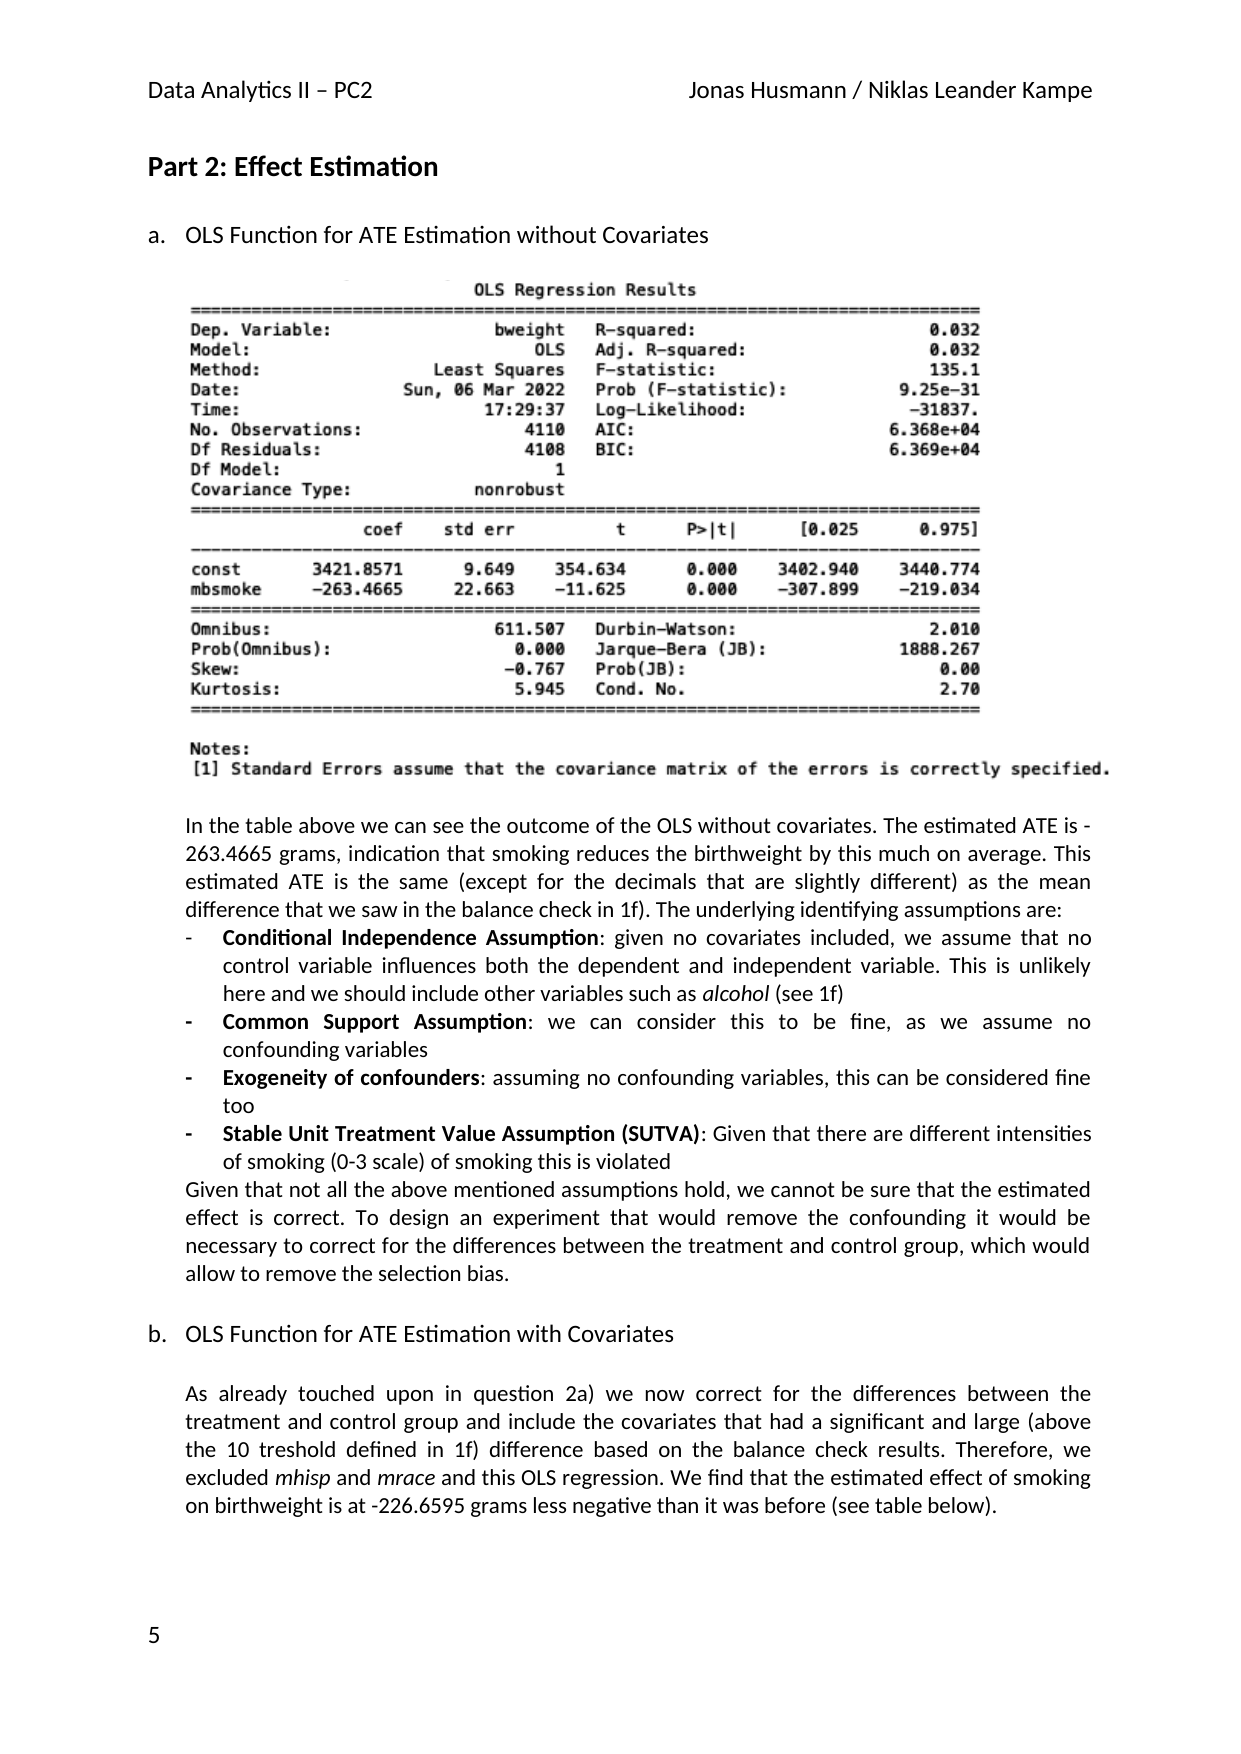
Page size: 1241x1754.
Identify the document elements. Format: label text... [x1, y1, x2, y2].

list OLS Function for ATE Estimation with Covariates [148, 1318, 1093, 1348]
list Exogeneity of confounders: assuming no confounding variables, this can be considered fine too [185, 1063, 1093, 1119]
list OLS Function for ATE Estimation without Covariates [148, 219, 1093, 249]
text Given that not all the above mentioned assumptions hold, we cannot be sure that the estimated effect is correct. To design an experiment that would remove the confounding it would be necessary to correct for the differences between the treatment and control group, which would allow to remove the selection bias. [185, 1175, 1093, 1287]
list Conditional Independence Assumption: given no covariates included, we assume that no control variable influences both the dependent and independent variable. This is unlikely here and we should include other variables such as alcohol (see 1f) [185, 923, 1093, 1007]
list Common Support Assumption: we can consider this to be fine, as we assume no confounding variables [185, 1007, 1093, 1063]
list Stable Unit Treatment Value Assumption (SUTVA): Given that there are different intensities of smoking (0-3 scale) of smoking this is violated [185, 1119, 1093, 1175]
list As already touched upon in question 2a) we now correct for the differences between the treatment and control group and include the covariates that had a significant and large (above the 10 treshold defined in 1f) difference based on the balance check results. Therefore, we excluded mhisp and mrace and this OLS regression. We find that the estimated effect of smoking on birthweight is at -226.6595 grams less negative than it was before (see table below). [185, 1379, 1093, 1519]
text Part 2: Effect Estimation [148, 148, 1093, 183]
list In the table above we can see the outcome of the OLS without covariates. The estimated ATE is -263.4665 grams, indication that smoking reduces the birthweight by this much on average. This estimated ATE is the same (except for the decimals that are slightly different) as the mean difference that we saw in the balance check in 1f). The underlying identifying assumptions are: [185, 811, 1093, 923]
picture [185, 280, 1130, 781]
